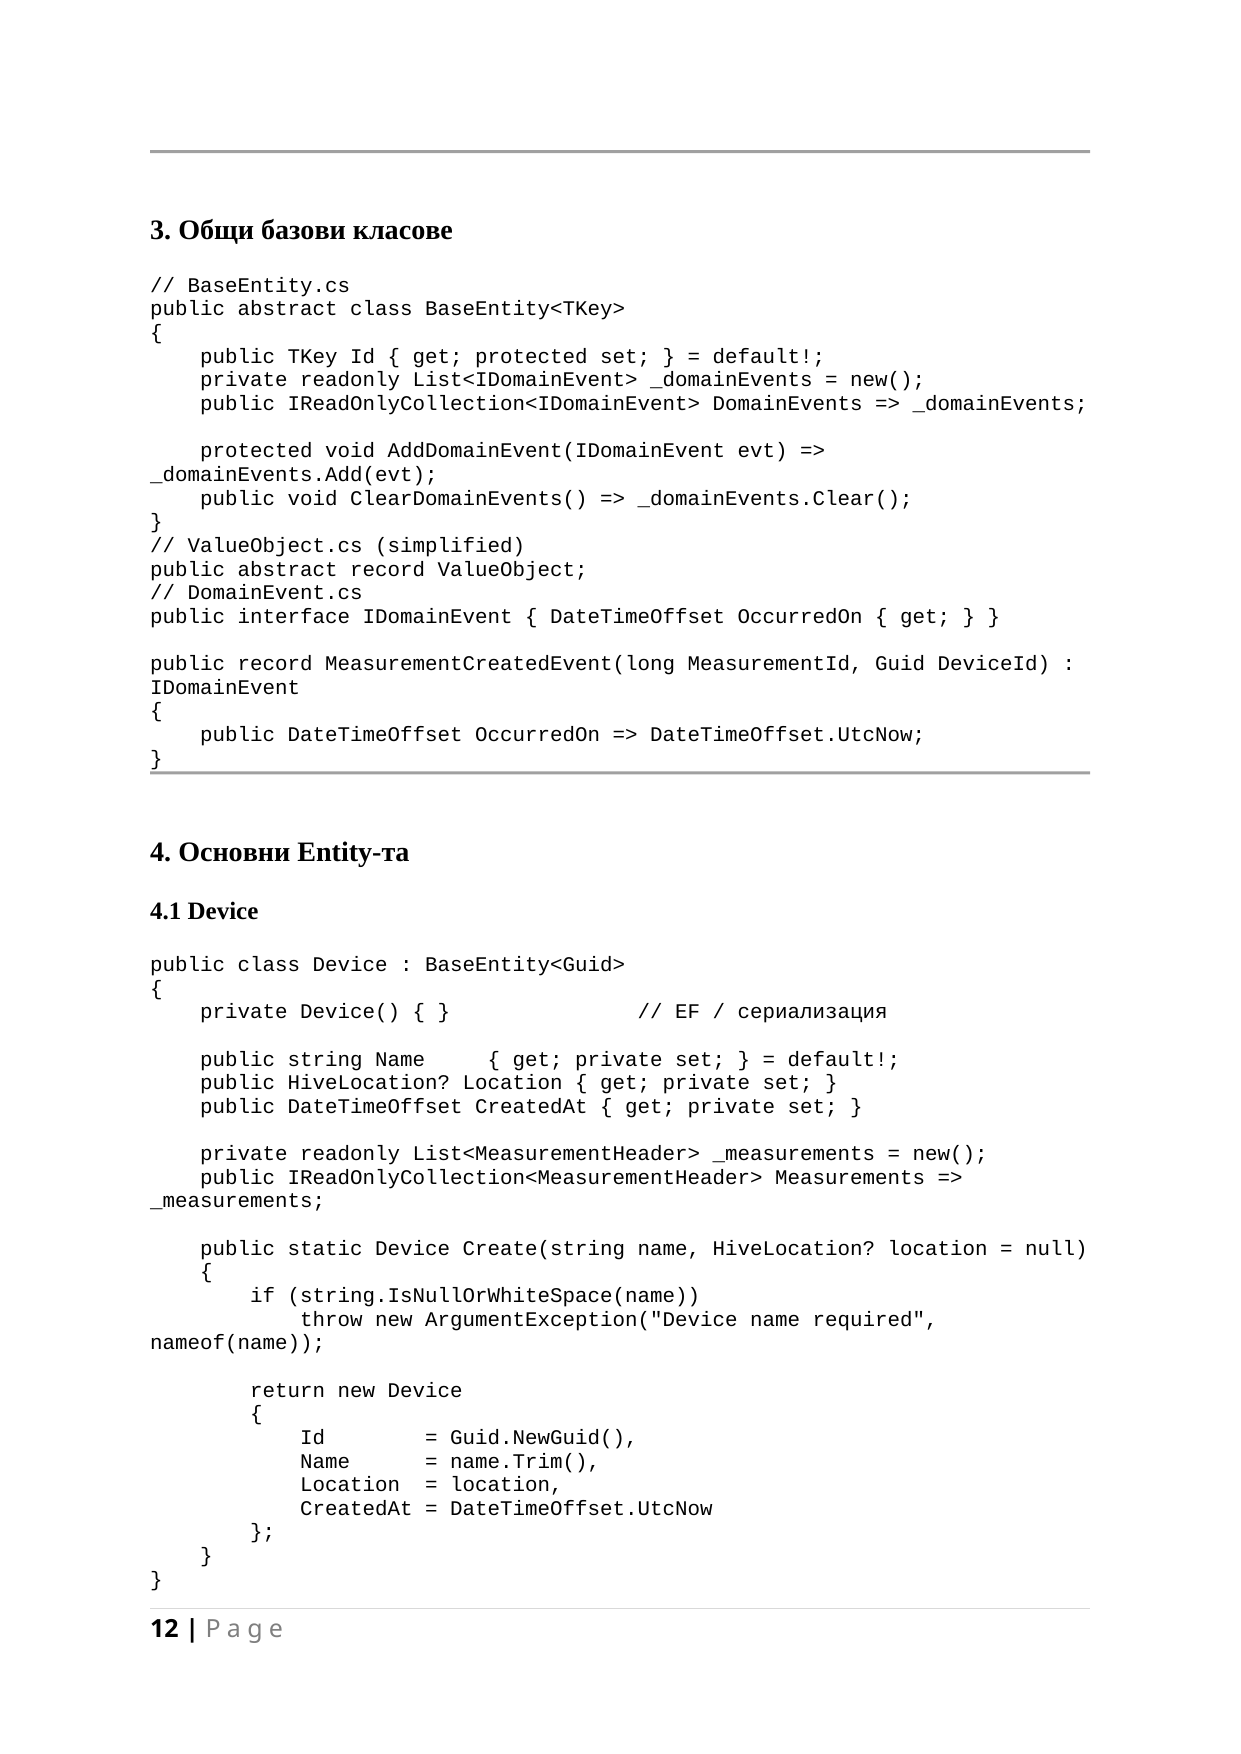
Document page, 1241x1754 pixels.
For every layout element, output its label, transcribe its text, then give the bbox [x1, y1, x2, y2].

text protected void AddDomainEvent(IDomainEvent evt) => _domainEvents.Add(evt); [150, 440, 1090, 488]
text public abstract record ValueObject; [150, 558, 1090, 582]
text }; [150, 1522, 1090, 1545]
text public class Device : BaseEntity<Guid> [150, 954, 1090, 978]
text Location = location, [150, 1474, 1090, 1498]
text } [150, 511, 1090, 535]
text 4.1 Device [150, 896, 1090, 925]
text { [150, 978, 1090, 1001]
text public static Device Create(string name, HiveLocation? location = null) [150, 1238, 1090, 1261]
text public TKey Id { get; protected set; } = default!; [150, 346, 1090, 369]
text public abstract class BaseEntity<TKey> [150, 298, 1090, 322]
text private readonly List<MeasurementHeader> _measurements = new(); [150, 1143, 1090, 1167]
text if (string.IsNullOrWhiteSpace(name)) [150, 1285, 1090, 1309]
text CreatedAt = DateTimeOffset.UtcNow [150, 1498, 1090, 1522]
text // DomainEvent.cs [150, 582, 1090, 606]
text private readonly List<IDomainEvent> _domainEvents = new(); [150, 369, 1090, 393]
text } [150, 748, 1090, 771]
text public IReadOnlyCollection<MeasurementHeader> Measurements => _measurements; [150, 1167, 1090, 1214]
text 4. Основни Entity-та [150, 834, 1090, 867]
text public string Name { get; private set; } = default!; [150, 1049, 1090, 1072]
text public HiveLocation? Location { get; private set; } [150, 1072, 1090, 1096]
text public IReadOnlyCollection<IDomainEvent> DomainEvents => _domainEvents; [150, 393, 1090, 417]
text public interface IDomainEvent { DateTimeOffset OccurredOn { get; } } [150, 606, 1090, 629]
text // BaseEntity.cs [150, 275, 1090, 298]
text } [150, 1569, 1090, 1592]
text 3. Общи базови класове [150, 213, 1090, 246]
text { [150, 700, 1090, 724]
text private Device() { } // EF / сериализация [150, 1001, 1090, 1025]
text // ValueObject.cs (simplified) [150, 535, 1090, 558]
text { [150, 1403, 1090, 1427]
text throw new ArgumentException("Device name required", nameof(name)); [150, 1309, 1090, 1356]
text return new Device [150, 1380, 1090, 1403]
text Id = Guid.NewGuid(), [150, 1427, 1090, 1451]
text public DateTimeOffset OccurredOn => DateTimeOffset.UtcNow; [150, 724, 1090, 748]
text { [150, 322, 1090, 346]
text Name = name.Trim(), [150, 1451, 1090, 1474]
text { [150, 1261, 1090, 1285]
text public void ClearDomainEvents() => _domainEvents.Clear(); [150, 488, 1090, 511]
text } [150, 1545, 1090, 1569]
text public record MeasurementCreatedEvent(long MeasurementId, Guid DeviceId) : IDomainEvent [150, 653, 1090, 700]
text public DateTimeOffset CreatedAt { get; private set; } [150, 1096, 1090, 1119]
